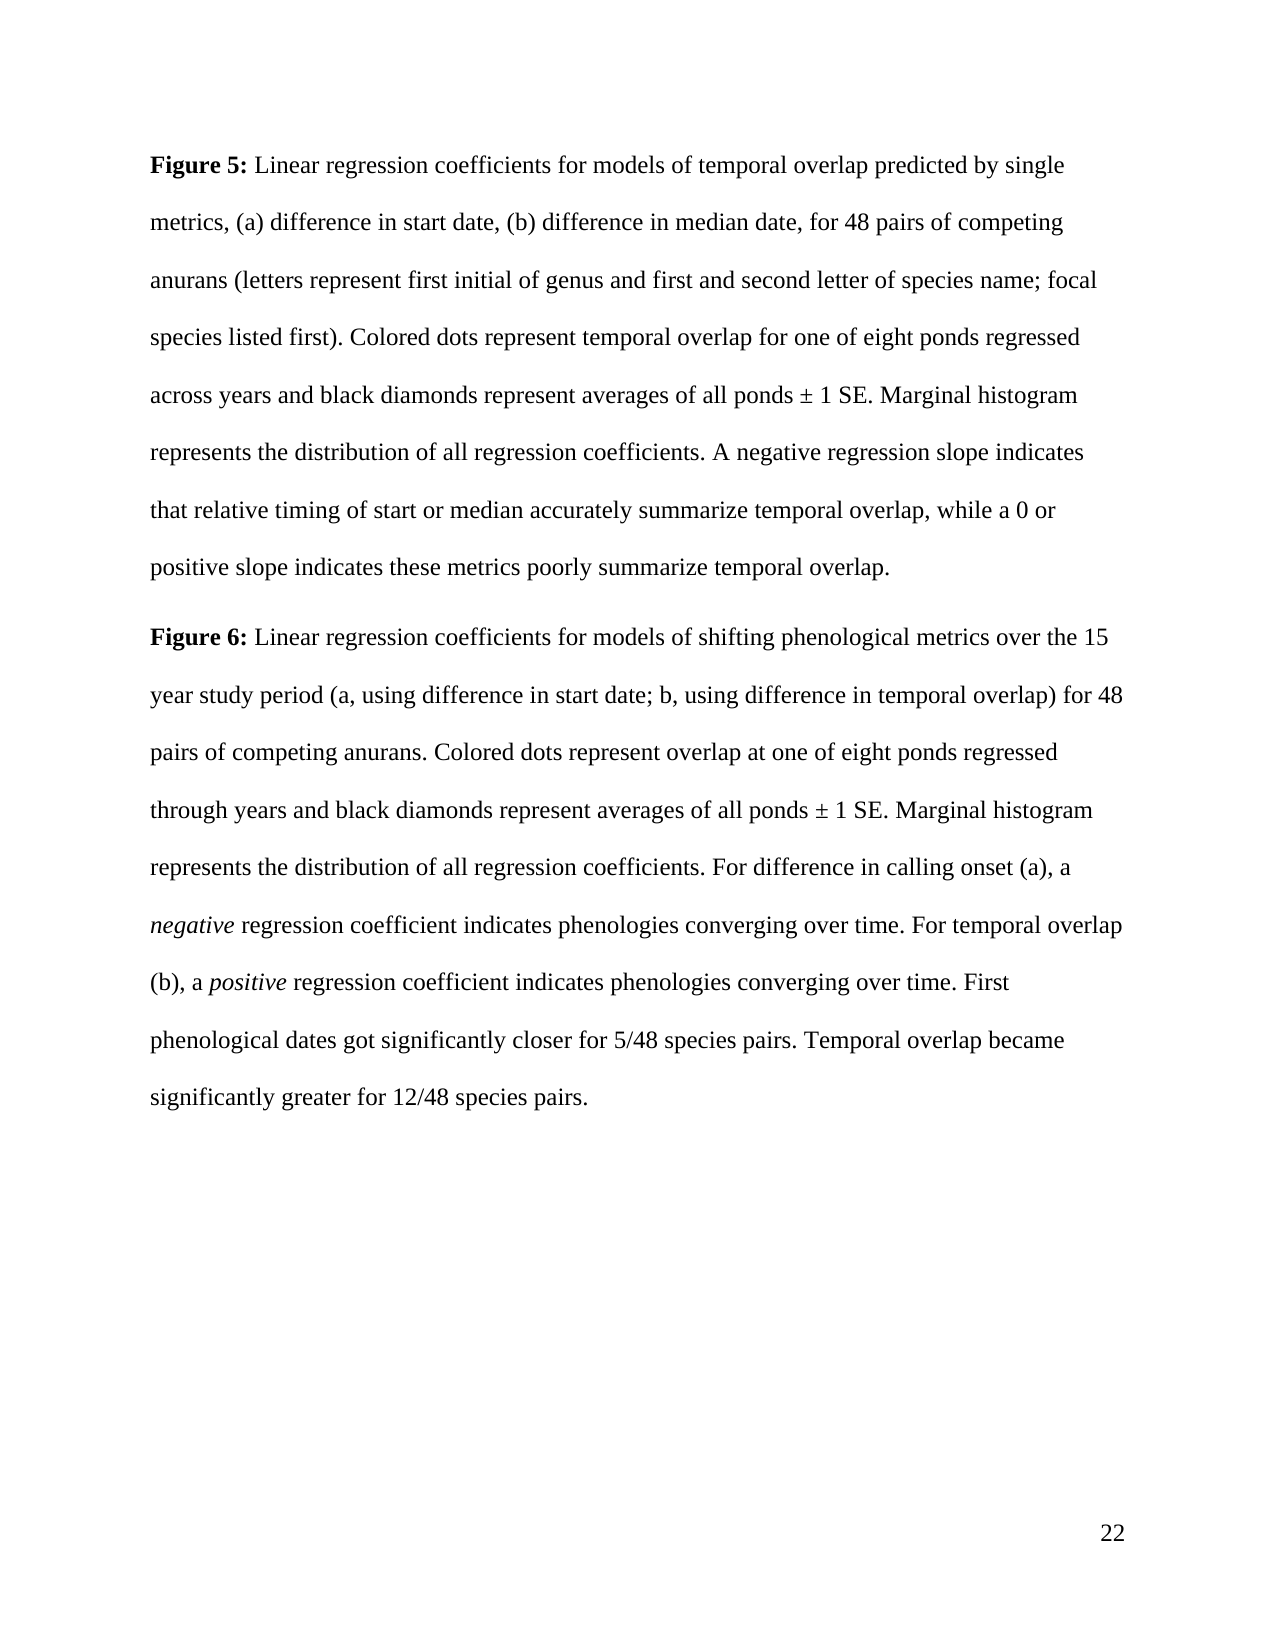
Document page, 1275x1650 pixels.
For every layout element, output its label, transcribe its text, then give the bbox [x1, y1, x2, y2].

text Figure 6: Linear regression coefficients for models of shifting phenological metrics over the 15 year study period (a, using difference in start date; b, using difference in temporal overlap) for 48 pairs of competing anurans. Colored dots represent overlap at one of eight ponds regressed through years and black diamonds represent averages of all ponds ± 1 SE. Marginal histogram represents the distribution of all regression coefficients. For difference in calling onset (a), a negative regression coefficient indicates phenologies converging over time. For temporal overlap (b), a positive regression coefficient indicates phenologies converging over time. First phenological dates got significantly closer for 5/48 species pairs. Temporal overlap became significantly greater for 12/48 species pairs. [150, 622, 1125, 1111]
text Figure 5: Linear regression coefficients for models of temporal overlap predicted by single metrics, (a) difference in start date, (b) difference in median date, for 48 pairs of competing anurans (letters represent first initial of genus and first and second letter of species name; focal species listed first). Colored dots represent temporal overlap for one of eight ponds regressed across years and black diamonds represent averages of all ponds ± 1 SE. Marginal histogram represents the distribution of all regression coefficients. A negative regression slope indicates that relative timing of start or median accurately summarize temporal overlap, while a 0 or positive slope indicates these metrics poorly summarize temporal overlap. [150, 150, 1125, 581]
